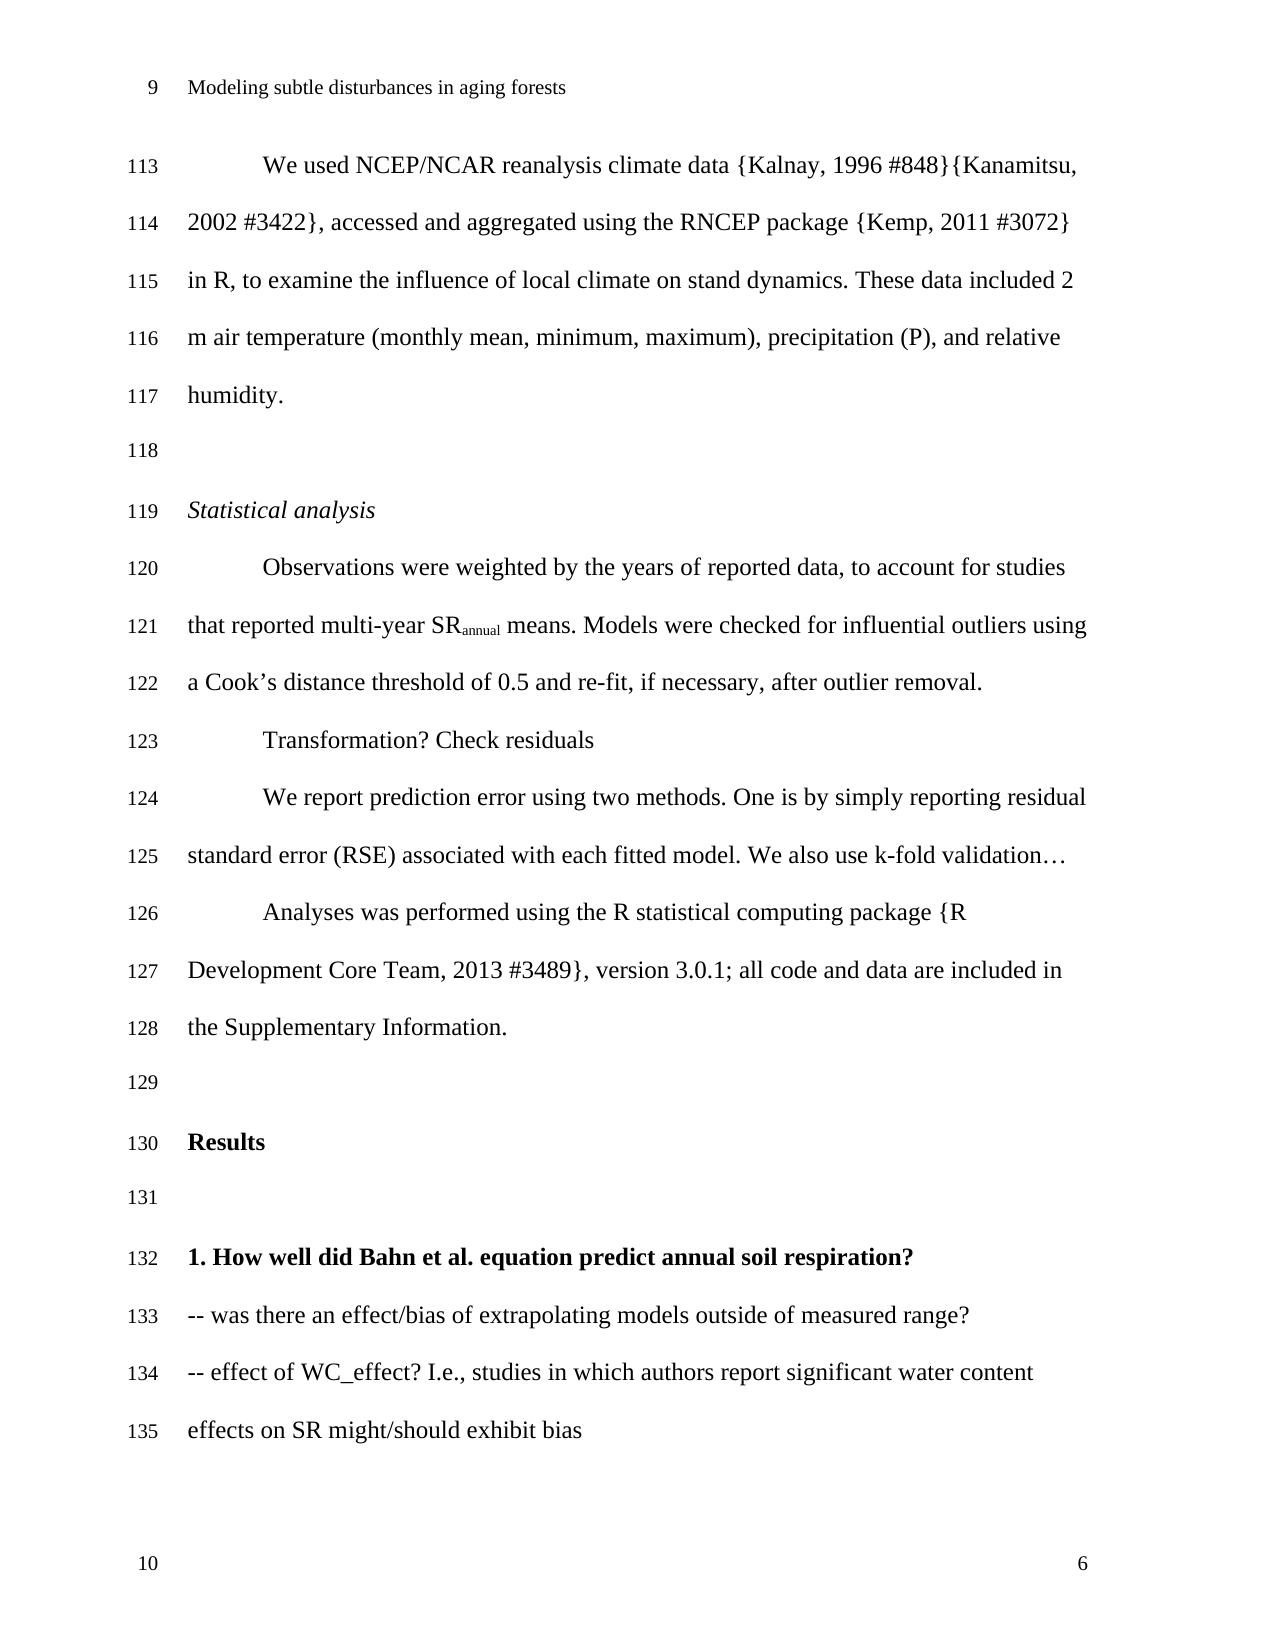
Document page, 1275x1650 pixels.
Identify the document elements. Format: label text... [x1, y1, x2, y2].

text Observations were weighted by the years of reported data, to account for studies that reported multi-year SRannual means. Models were checked for influential outliers using a Cook’s distance threshold of 0.5 and re-fit, if necessary, after outlier removal. [187, 552, 1087, 696]
text We used NCEP/NCAR reanalysis climate data {Kalnay, 1996 #848}{Kanamitsu, 2002 #3422}, accessed and aggregated using the RNCEP package {Kemp, 2011 #3072} in R, to examine the influence of local climate on stand dynamics. These data included 2 m air temperature (monthly mean, minimum, maximum), precipitation (P), and relative humidity. [187, 150, 1087, 409]
text We report prediction error using two methods. One is by simply reporting residual standard error (RSE) associated with each fitted model. We also use k-fold validation… [187, 782, 1087, 869]
text Results [187, 1127, 1087, 1156]
text 1. How well did Bahn et al. equation predict annual soil respiration? [187, 1242, 1087, 1271]
text -- effect of WC_effect? I.e., studies in which authors report significant water content effects on SR might/should exhibit bias [187, 1357, 1087, 1444]
text Statistical analysis [187, 495, 1087, 524]
text Analyses was performed using the R statistical computing package {R Development Core Team, 2013 #3489}, version 3.0.1; all code and data are included in the Supplementary Information. [187, 897, 1087, 1041]
text Transformation? Check residuals [187, 725, 1087, 754]
text -- was there an effect/bias of extrapolating models outside of measured range? [187, 1300, 1087, 1329]
